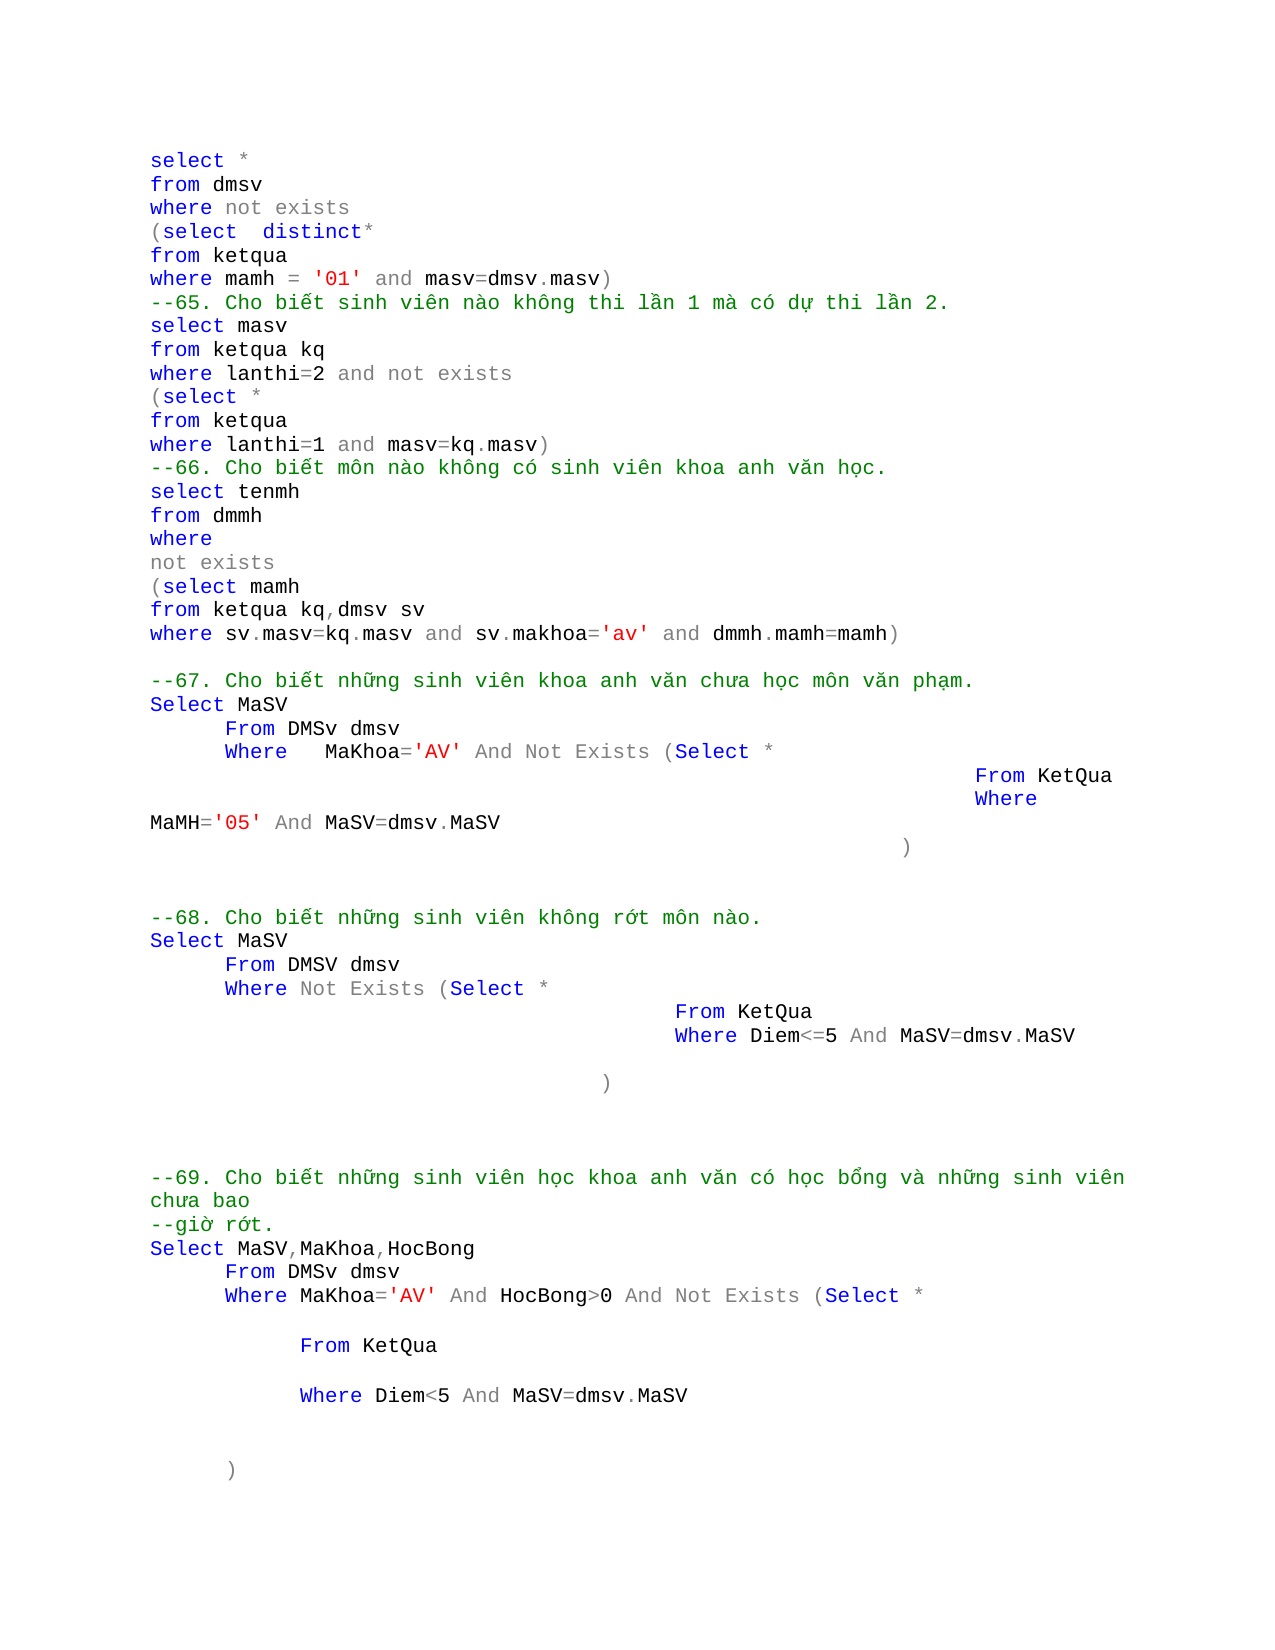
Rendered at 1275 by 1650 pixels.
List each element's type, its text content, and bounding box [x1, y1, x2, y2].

text --giờ rớt. [150, 1214, 1125, 1238]
text --65. Cho biết sinh viên nào không thi lần 1 mà có dự thi lần 2. [150, 292, 1125, 316]
text (select mamh [150, 576, 1125, 599]
text Select MaSV [150, 930, 1125, 954]
text where lanthi=2 and not exists [150, 363, 1125, 386]
text (select * [150, 386, 1125, 410]
text From DMSV dmsv [150, 954, 1125, 978]
text From KetQua [150, 1309, 1125, 1359]
text where lanthi=1 and masv=kq.masv) [150, 434, 1125, 457]
text where mamh = '01' and masv=dmsv.masv) [150, 268, 1125, 292]
text from ketqua kq,dmsv sv [150, 599, 1125, 623]
text Where MaMH='05' And MaSV=dmsv.MaSV [150, 788, 1125, 836]
text --67. Cho biết những sinh viên khoa anh văn chưa học môn văn phạm. [150, 670, 1125, 694]
text From DMSv dmsv [150, 1261, 1125, 1285]
text select masv [150, 316, 1125, 339]
text (select distinct* [150, 221, 1125, 244]
text --66. Cho biết môn nào không có sinh viên khoa anh văn học. [150, 457, 1125, 481]
text Where Not Exists (Select * [150, 978, 1125, 1001]
text --68. Cho biết những sinh viên không rớt môn nào. [150, 907, 1125, 930]
text not exists [150, 552, 1125, 576]
text ) [150, 1432, 1125, 1482]
text from ketqua [150, 410, 1125, 434]
text From KetQua [150, 765, 1125, 788]
text select * [150, 150, 1125, 174]
text Select MaSV,MaKhoa,HocBong [150, 1238, 1125, 1261]
text from ketqua [150, 244, 1125, 268]
text from dmsv [150, 174, 1125, 197]
text ) [150, 1072, 1125, 1096]
text From DMSv dmsv [150, 717, 1125, 741]
text From KetQua [150, 1001, 1125, 1025]
text Where MaKhoa='AV' And Not Exists (Select * [150, 741, 1125, 765]
text from dmmh [150, 505, 1125, 528]
text Select MaSV [150, 694, 1125, 717]
text where sv.masv=kq.masv and sv.makhoa='av' and dmmh.mamh=mamh) [150, 623, 1125, 647]
text Where MaKhoa='AV' And HocBong>0 And Not Exists (Select * [150, 1285, 1125, 1309]
text select tenmh [150, 481, 1125, 505]
text from ketqua kq [150, 339, 1125, 363]
text --69. Cho biết những sinh viên học khoa anh văn có học bổng và những sinh viên chưa bao [150, 1167, 1125, 1214]
text Where Diem<=5 And MaSV=dmsv.MaSV [150, 1025, 1125, 1072]
text where [150, 528, 1125, 552]
text where not exists [150, 197, 1125, 221]
text Where Diem<5 And MaSV=dmsv.MaSV [150, 1359, 1125, 1432]
text ) [150, 836, 1125, 859]
